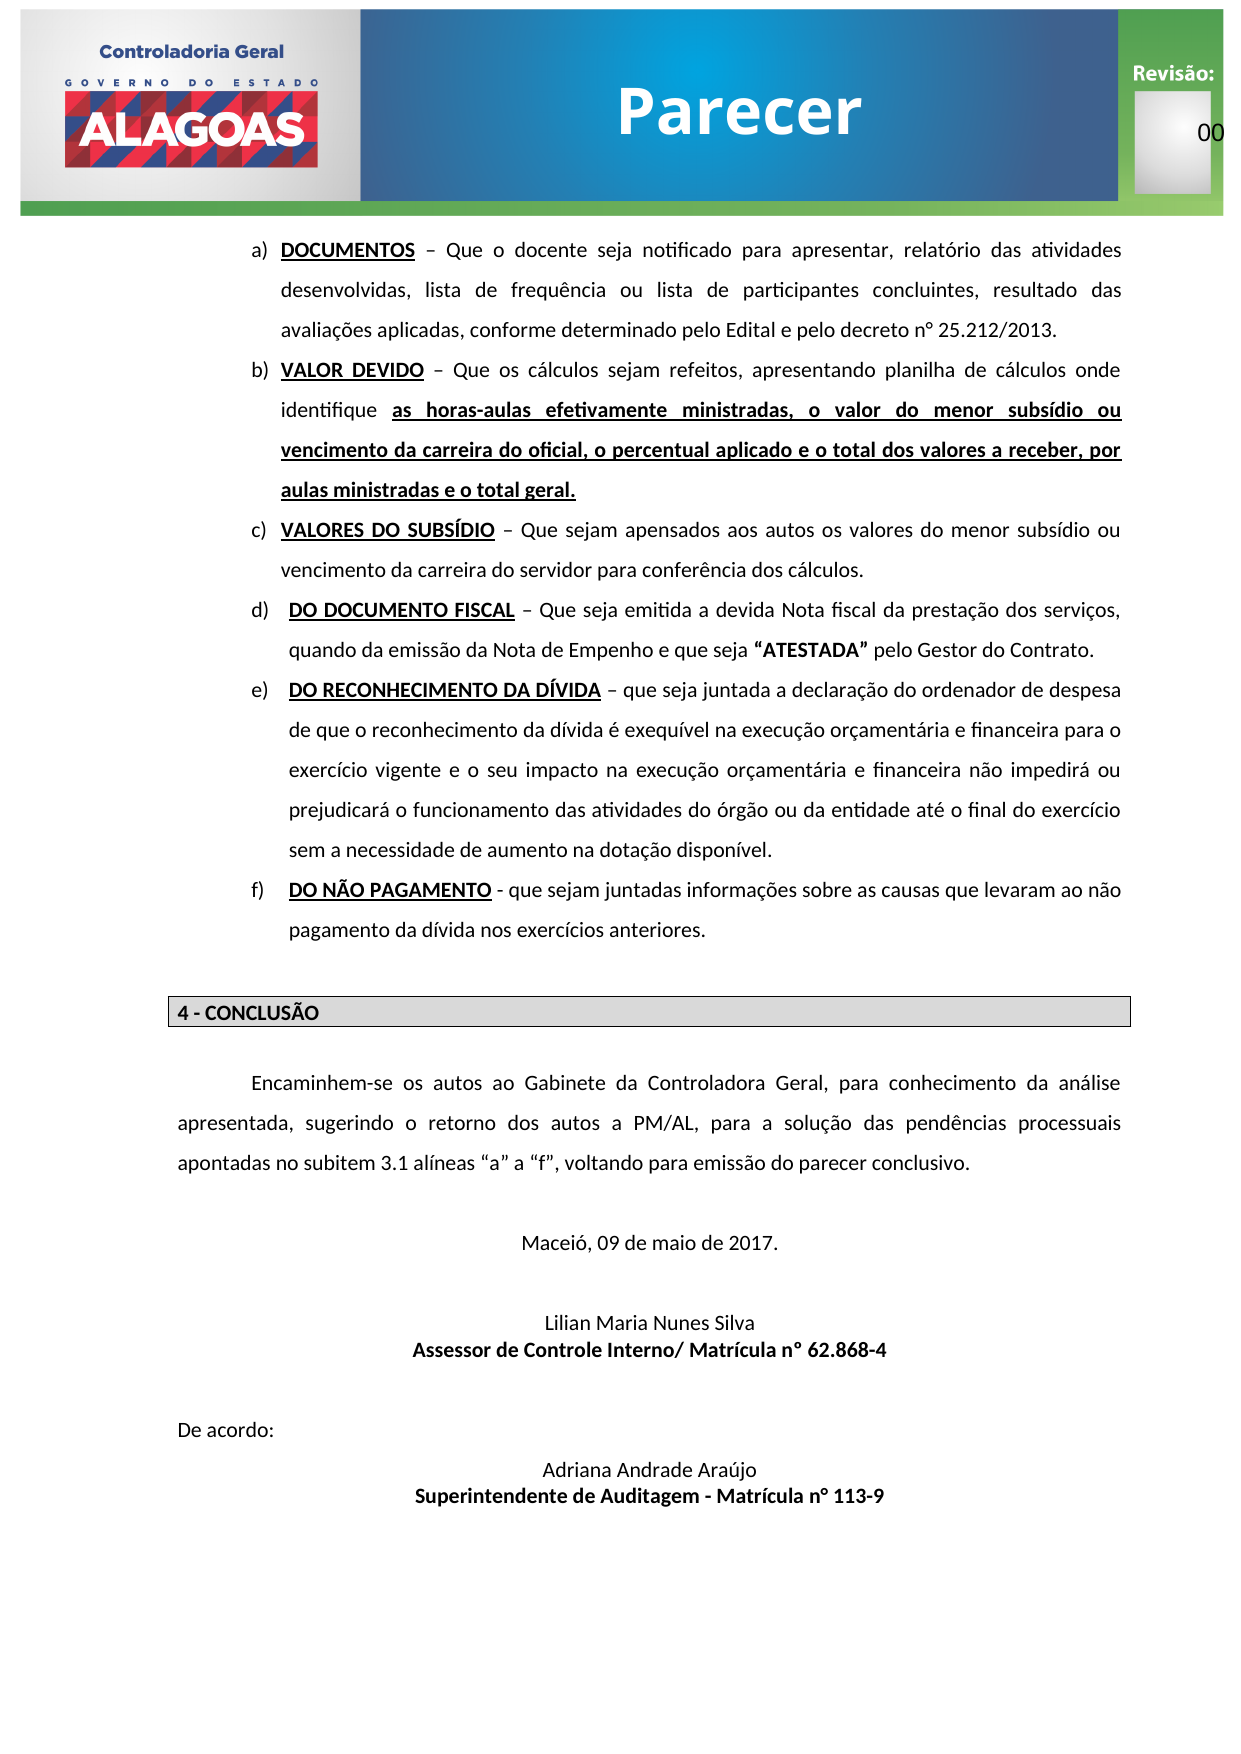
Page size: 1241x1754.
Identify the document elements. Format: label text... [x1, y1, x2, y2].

picture [1214, 125, 1222, 139]
picture [20, 9, 1224, 216]
text Encaminhem-se os autos ao Gabinete da Controladora Geral, para conhecimento da análise apresentada, sugerindo o retorno dos autos a PM/AL, para a solução das pendências processuais apontadas no subitem 3.1 alíneas “a” a “f”, voltando para emissão do parecer conclusivo. [177, 1069, 1122, 1176]
text Assessor de Controle Interno/ Matrícula nº 62.868-4 [177, 1336, 1122, 1362]
list VALOR DEVIDO – Que os cálculos sejam refeitos, apresentando planilha de cálculos onde identifique as horas-aulas efetivamente ministradas, o valor do menor subsídio ou vencimento da carreira do oficial, o percentual aplicado e o total dos valores a receber, por aulas ministradas e o total geral. [251, 356, 1122, 503]
text Lilian Maria Nunes Silva [177, 1309, 1122, 1336]
text 4 - CONCLUSÃO [169, 997, 1130, 1026]
text De acordo: [177, 1416, 1122, 1442]
text Maceió, 09 de maio de 2017. [177, 1229, 1122, 1256]
list DOCUMENTOS – Que o docente seja notificado para apresentar, relatório das atividades desenvolvidas, lista de frequência ou lista de participantes concluintes, resultado das avaliações aplicadas, conforme determinado pelo Edital e pelo decreto n° 25.212/2013. [251, 236, 1122, 343]
list VALORES DO SUBSÍDIO – Que sejam apensados aos autos os valores do menor subsídio ou vencimento da carreira do servidor para conferência dos cálculos. [251, 516, 1122, 583]
list DO DOCUMENTO FISCAL – Que seja emitida a devida Nota fiscal da prestação dos serviços, quando da emissão da Nota de Empenho e que seja “atestada” pelo Gestor do Contrato. [251, 596, 1122, 663]
list DO NÃO PAGAMENTO - que sejam juntadas informações sobre as causas que levaram ao não pagamento da dívida nos exercícios anteriores. [251, 876, 1122, 943]
text Superintendente de Auditagem - Matrícula n° 113-9 [177, 1482, 1122, 1509]
list DO RECONHECIMENTO DA DÍVIDA – que seja juntada a declaração do ordenador de despesa de que o reconhecimento da dívida é exequível na execução orçamentária e financeira para o exercício vigente e o seu impacto na execução orçamentária e financeira não impedirá ou prejudicará o funcionamento das atividades do órgão ou da entidade até o final do exercício sem a necessidade de aumento na dotação disponível. [251, 676, 1122, 863]
text Adriana Andrade Araújo [177, 1456, 1122, 1482]
